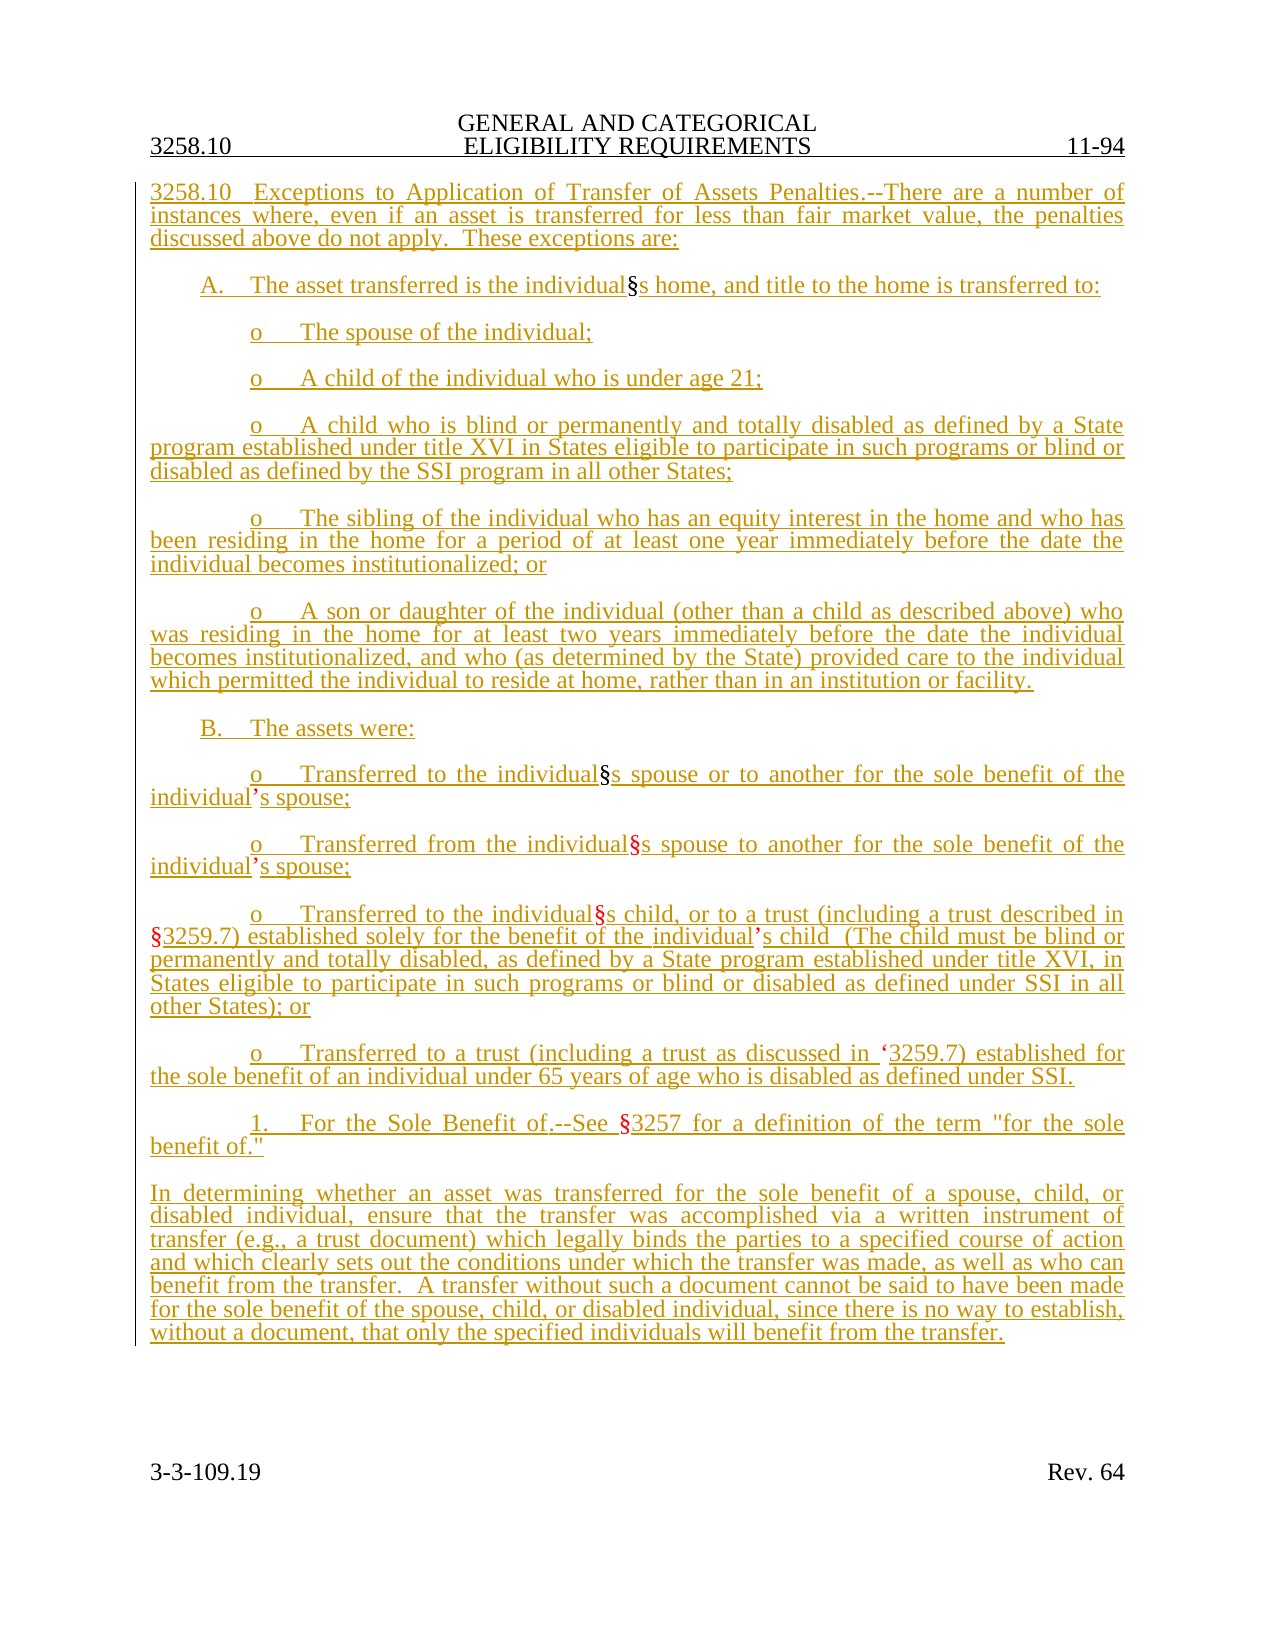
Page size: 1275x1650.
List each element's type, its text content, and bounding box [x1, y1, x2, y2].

text 3258.10 ELIGIBILITY REQUIREMENTS 11-94 [150, 136, 1125, 156]
text §§’ [150, 994, 1125, 1020]
text ‘ [150, 1043, 1125, 1090]
text § [150, 275, 1125, 298]
text §§’ [150, 903, 1125, 993]
text 3-3-109.19 Rev. 64 [150, 1462, 1125, 1485]
text §’ [150, 834, 1125, 880]
text §’ [150, 764, 1125, 810]
text GENERAL AND CATEGORICAL [150, 112, 1125, 136]
text § [150, 1113, 1125, 1159]
